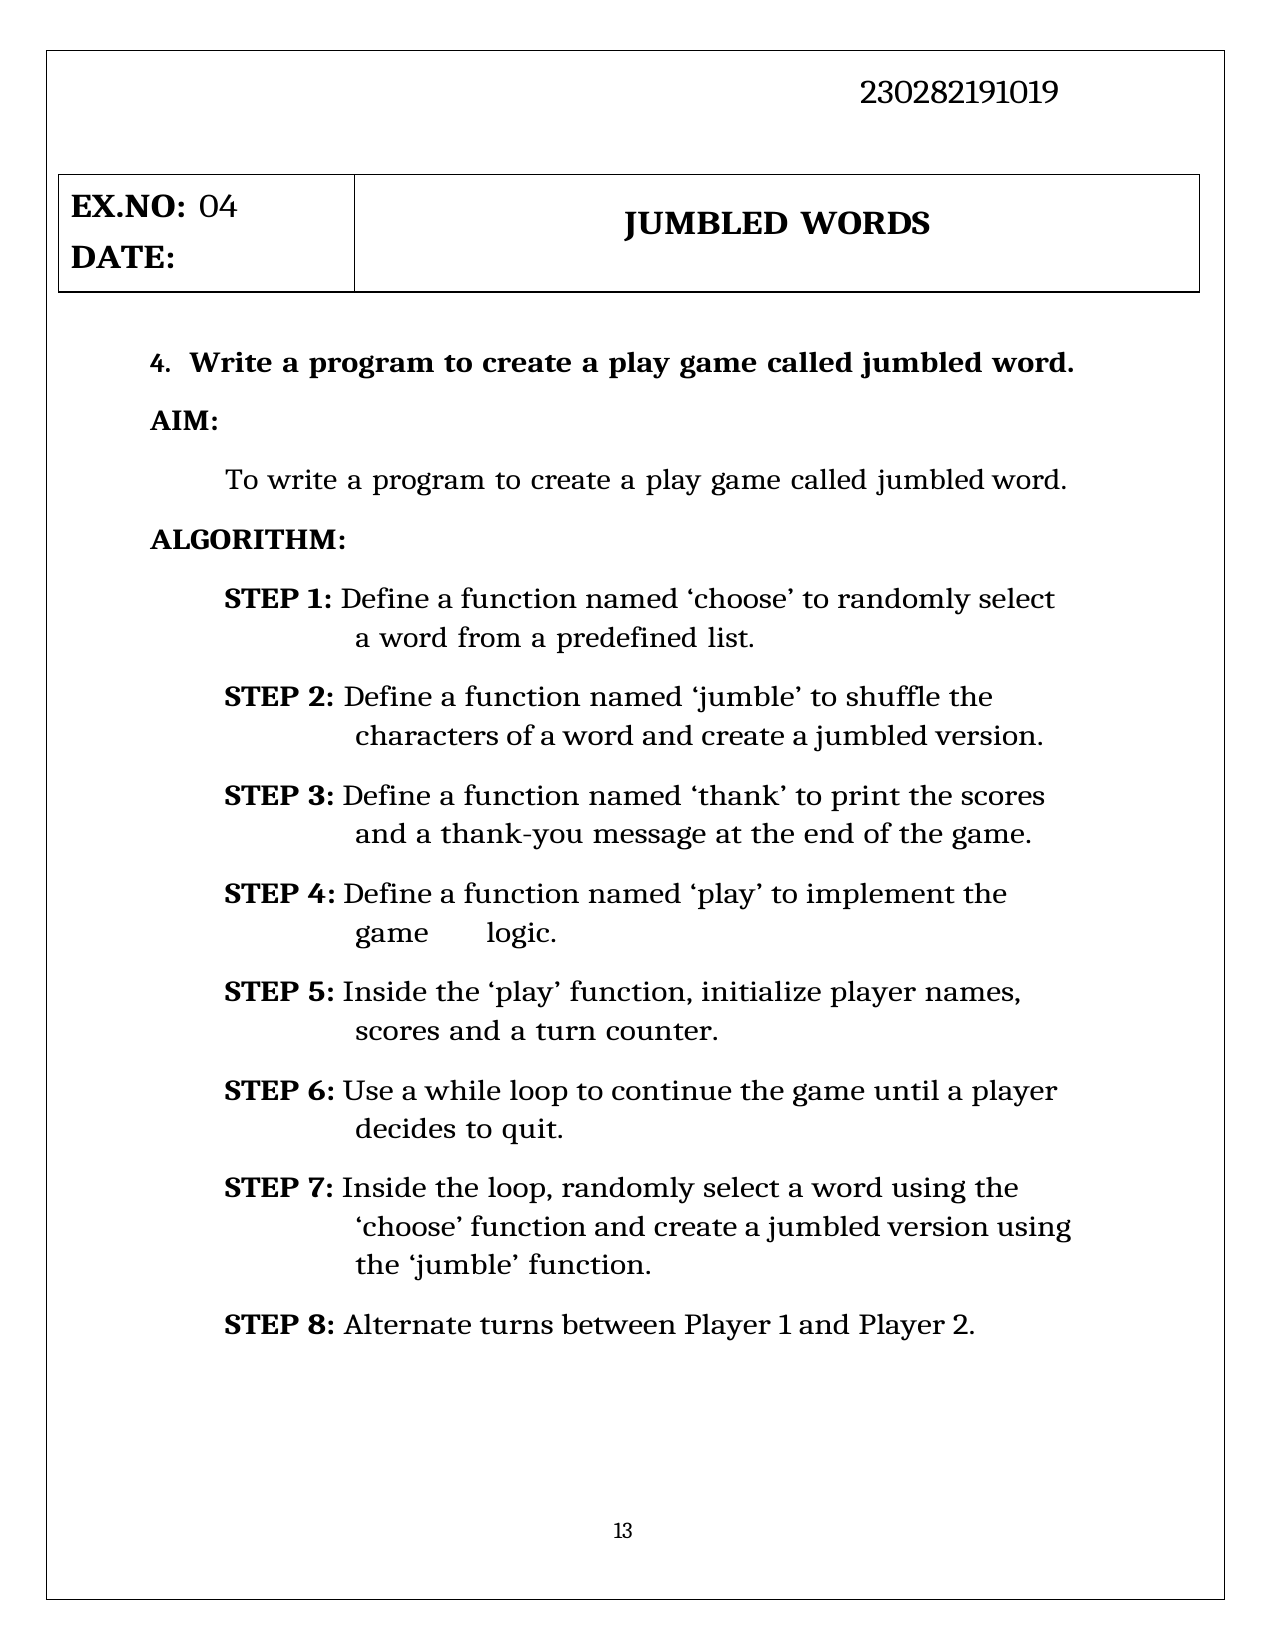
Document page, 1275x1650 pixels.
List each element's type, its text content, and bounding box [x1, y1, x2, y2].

text scores and a turn counter. [355, 1014, 1224, 1048]
text STEP 7: Inside the loop, randomly select a word using the ‘choose’ function and create a jumbled version using the ‘jumble’ function. [225, 1171, 1112, 1282]
subtitle ALGORITHM: [150, 523, 1224, 556]
text STEP 5: Inside the ‘play’ function, initialize player names, [225, 976, 1224, 1009]
text STEP 1: Define a function named ‘choose’ to randomly select [225, 582, 1224, 616]
text and a thank-you message at the end of the game. [355, 818, 1224, 851]
table_header EX.NO: 04 DATE: [59, 175, 354, 291]
text STEP 8: Alternate turns between Player 1 and Player 2. [225, 1308, 1224, 1341]
text game logic. [355, 916, 1224, 949]
text STEP 6: Use a while loop to continue the game until a player decides to quit. [225, 1074, 1111, 1146]
text STEP 3: Define a function named ‘thank’ to print the scores [225, 779, 1224, 813]
text STEP 4: Define a function named ‘play’ to implement the [225, 877, 1224, 911]
text characters of a word and create a jumbled version. [355, 719, 1224, 753]
text a word from a predefined list. [355, 621, 1224, 654]
text STEP 2: Define a function named ‘jumble’ to shuffle the [225, 681, 1224, 714]
subtitle Write a program to create a play game called jumbled word. AIM: [150, 346, 1094, 438]
text To write a program to create a play game called jumbled word. [150, 463, 1077, 497]
table_header JUMBLED WORDS [355, 175, 1199, 291]
